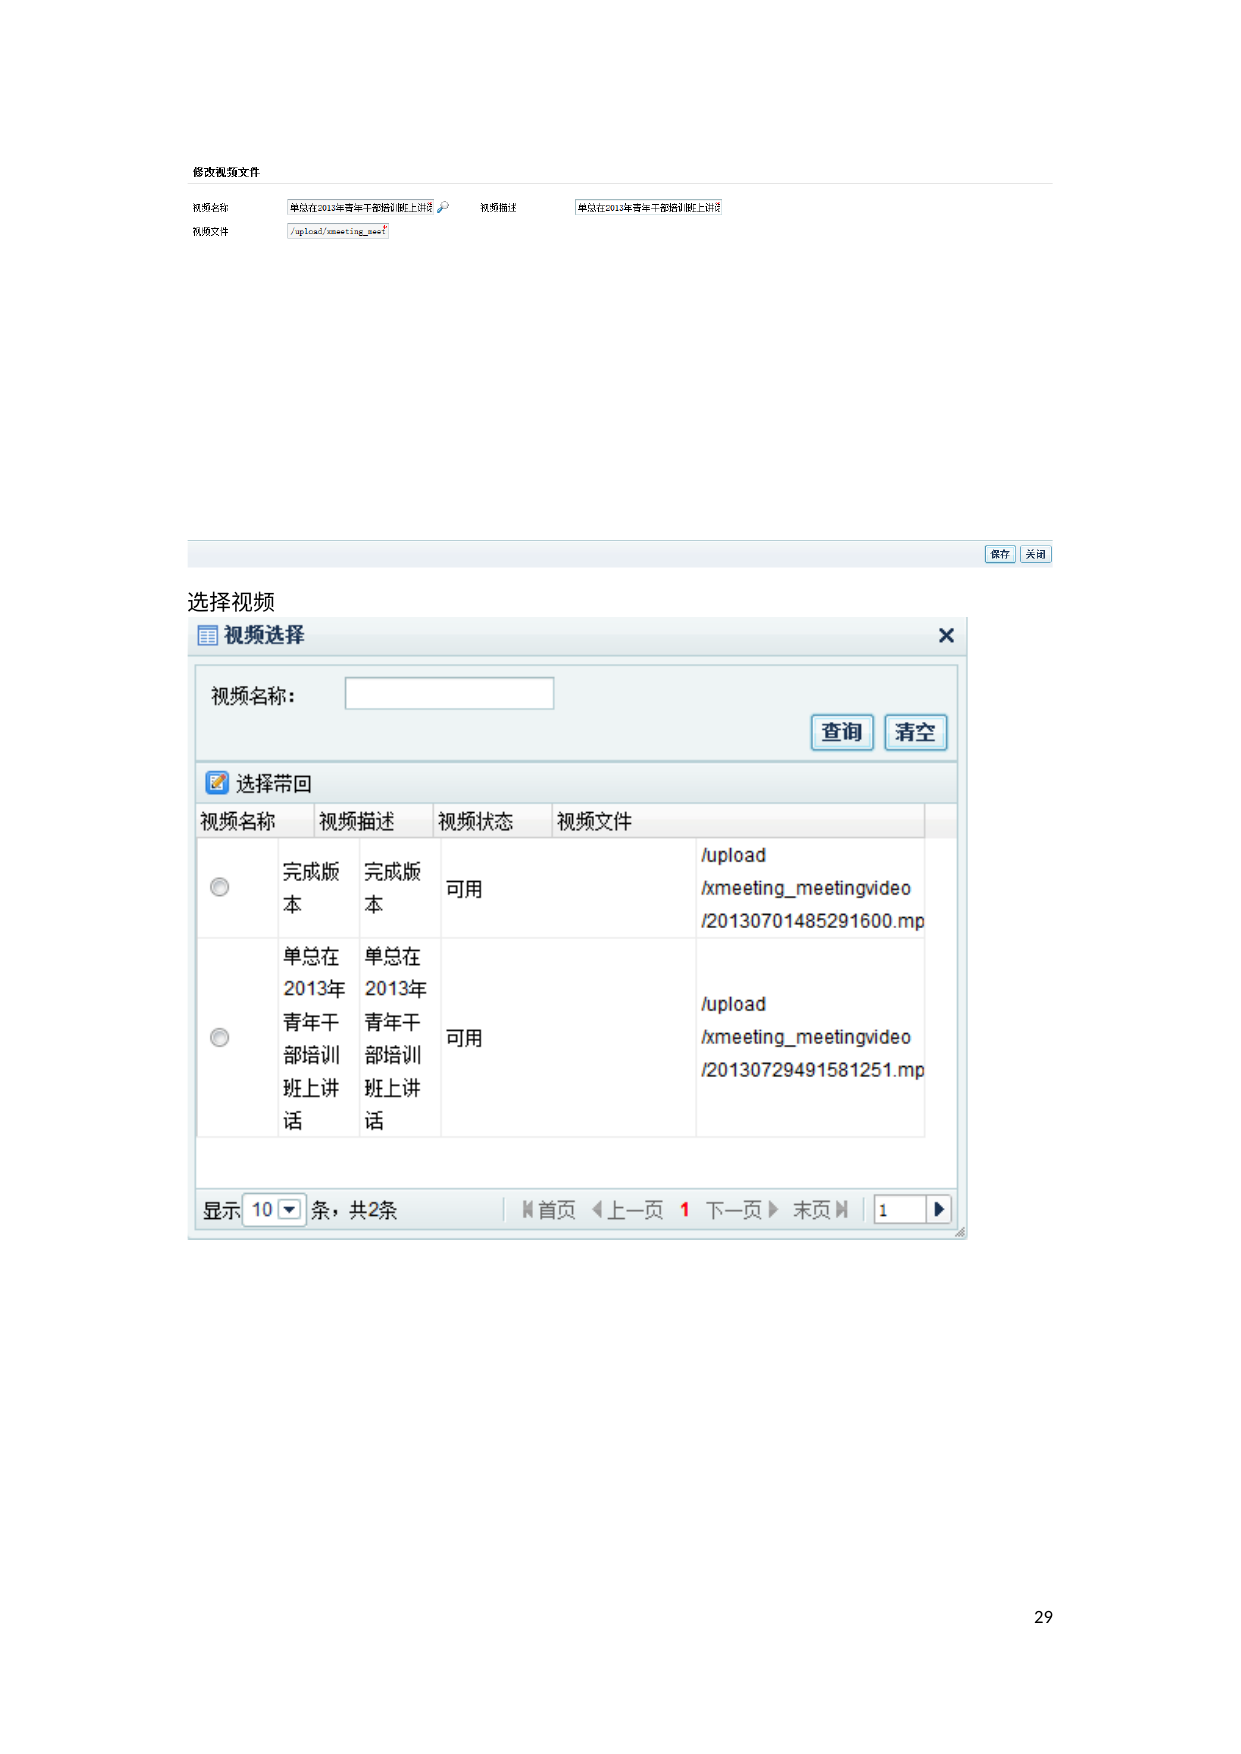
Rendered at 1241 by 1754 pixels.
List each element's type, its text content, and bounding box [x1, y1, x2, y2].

text 选择视频 [187, 584, 1053, 617]
picture [187, 617, 968, 1240]
picture [187, 162, 1053, 568]
